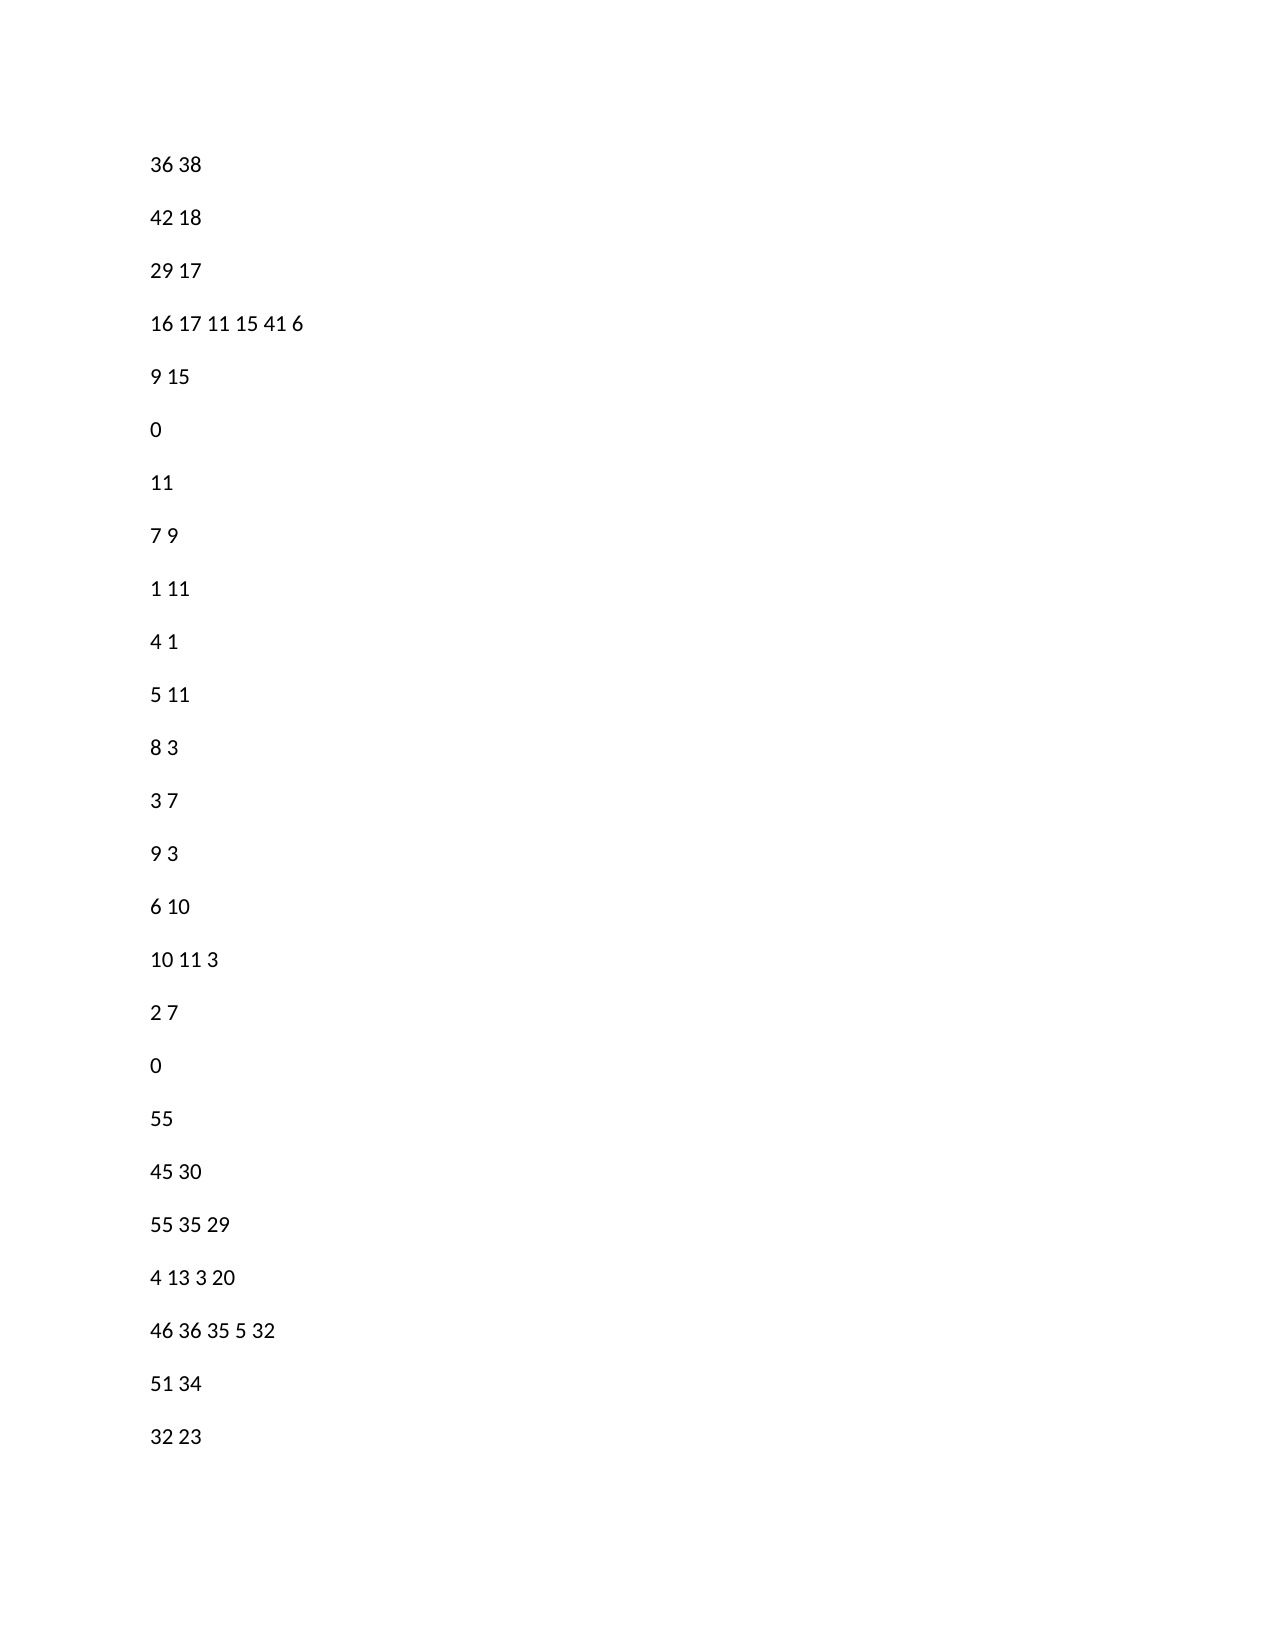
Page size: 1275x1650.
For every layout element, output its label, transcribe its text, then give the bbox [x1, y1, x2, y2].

text 0 [150, 1051, 1125, 1079]
text 4 1 [150, 627, 1125, 655]
text 3 7 [150, 786, 1125, 814]
text 5 11 [150, 680, 1125, 708]
text 42 18 [150, 203, 1125, 231]
text 2 7 [150, 998, 1125, 1026]
text 51 34 [150, 1369, 1125, 1397]
text 29 17 [150, 256, 1125, 284]
text 10 11 3 [150, 945, 1125, 973]
text 32 23 [150, 1422, 1125, 1451]
text 6 10 [150, 892, 1125, 920]
text 46 36 35 5 32 [150, 1316, 1125, 1344]
text 8 3 [150, 733, 1125, 761]
text 0 [150, 415, 1125, 443]
text 11 [150, 468, 1125, 496]
text 7 9 [150, 521, 1125, 549]
text 9 3 [150, 839, 1125, 867]
text 9 15 [150, 362, 1125, 390]
text 55 35 29 [150, 1210, 1125, 1238]
text 16 17 11 15 41 6 [150, 309, 1125, 337]
text 36 38 [150, 150, 1125, 178]
text 1 11 [150, 574, 1125, 602]
text 45 30 [150, 1157, 1125, 1185]
text 4 13 3 20 [150, 1263, 1125, 1291]
text 55 [150, 1104, 1125, 1132]
